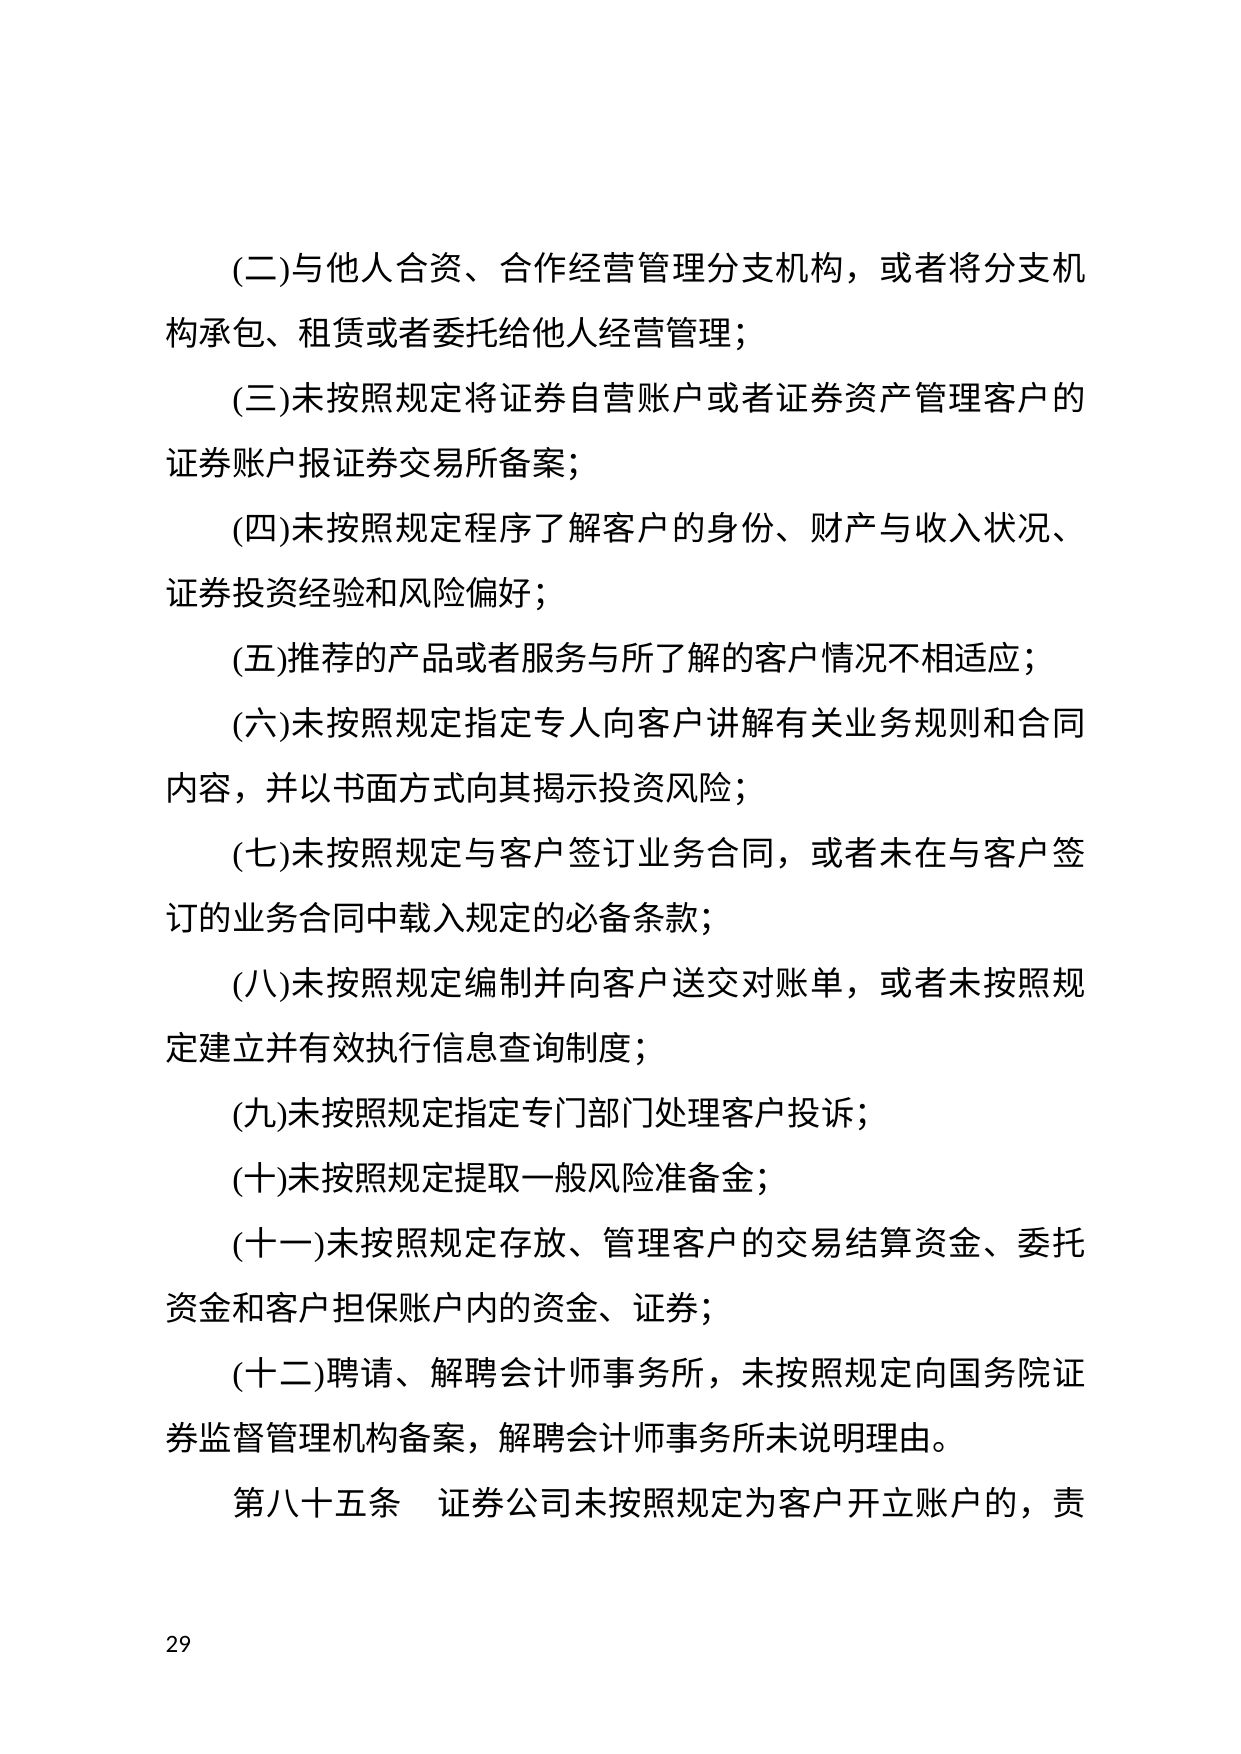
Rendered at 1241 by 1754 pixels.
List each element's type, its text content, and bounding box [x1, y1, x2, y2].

text (九)未按照规定指定专门部门处理客户投诉； [165, 1078, 1087, 1143]
text (二)与他人合资、合作经营管理分支机构，或者将分支机构承包、租赁或者委托给他人经营管理； [165, 233, 1087, 363]
text (十)未按照规定提取一般风险准备金； [165, 1143, 1087, 1208]
text (五)推荐的产品或者服务与所了解的客户情况不相适应； [165, 623, 1087, 688]
text (七)未按照规定与客户签订业务合同，或者未在与客户签订的业务合同中载入规定的必备条款； [165, 818, 1087, 948]
text (四)未按照规定程序了解客户的身份、财产与收入状况、证券投资经验和风险偏好； [165, 493, 1087, 623]
text (六)未按照规定指定专人向客户讲解有关业务规则和合同内容，并以书面方式向其揭示投资风险； [165, 688, 1087, 818]
text (十二)聘请、解聘会计师事务所，未按照规定向国务院证券监督管理机构备案，解聘会计师事务所未说明理由。 [165, 1338, 1087, 1468]
text (八)未按照规定编制并向客户送交对账单，或者未按照规定建立并有效执行信息查询制度； [165, 948, 1087, 1078]
text (三)未按照规定将证券自营账户或者证券资产管理客户的证券账户报证券交易所备案； [165, 363, 1087, 493]
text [165, 1468, 1087, 1533]
text (十一)未按照规定存放、管理客户的交易结算资金、委托资金和客户担保账户内的资金、证券； [165, 1208, 1087, 1338]
